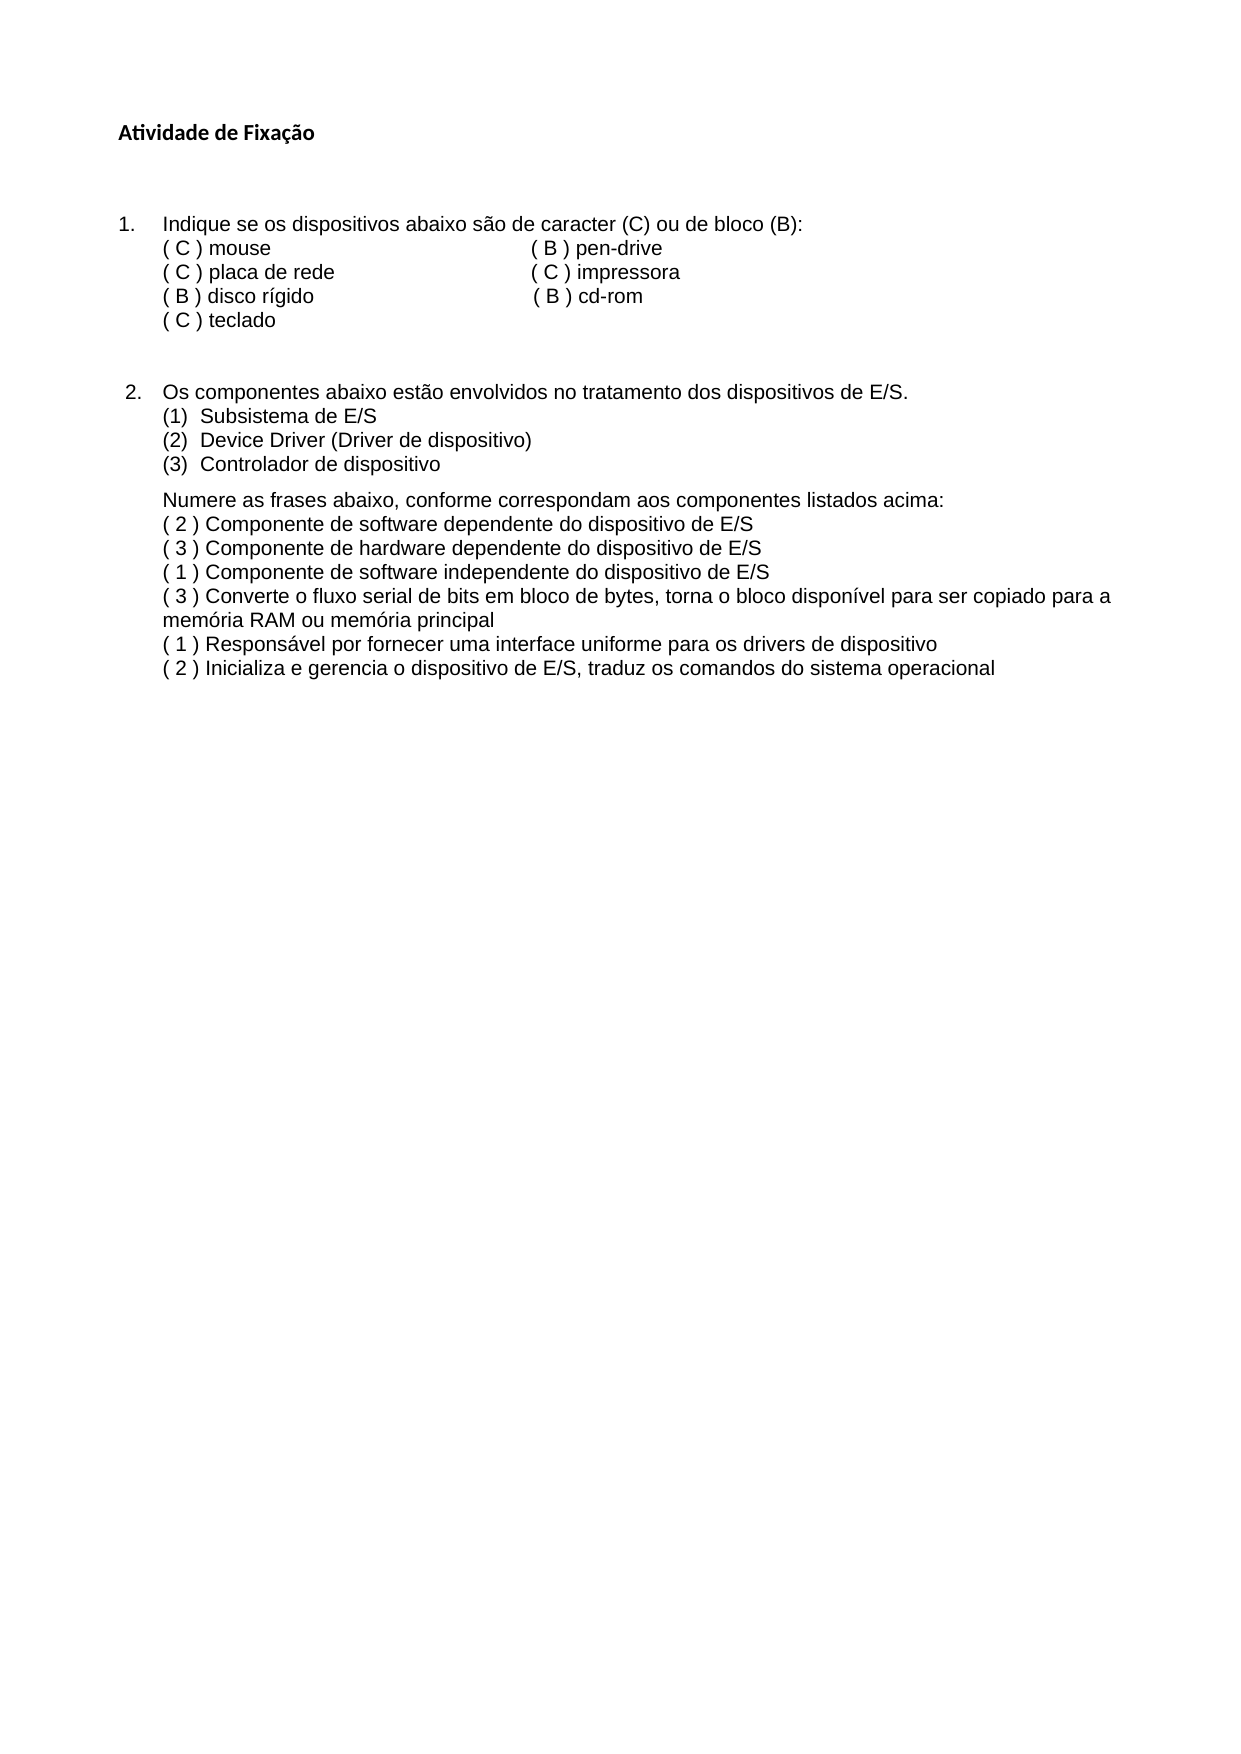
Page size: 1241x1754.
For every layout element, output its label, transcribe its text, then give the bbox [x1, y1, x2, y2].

text ( 1 ) Responsável por fornecer uma interface uniforme para os drivers de dispositivo [162, 632, 1122, 656]
list Indique se os dispositivos abaixo são de caracter (C) ou de bloco (B): [118, 212, 1122, 236]
text ( 2 ) Componente de software dependente do dispositivo de E/S [162, 512, 1122, 536]
list Device Driver (Driver de dispositivo) [162, 427, 1122, 451]
list Subsistema de E/S [162, 403, 1122, 427]
list Os componentes abaixo estão envolvidos no tratamento dos dispositivos de E/S. [125, 379, 1122, 403]
text ( 3 ) Converte o fluxo serial de bits em bloco de bytes, torna o bloco disponível para ser copiado para a memória RAM ou memória principal [162, 584, 1122, 632]
text ( C ) mouse ( B ) pen-drive [162, 236, 1122, 260]
list Controlador de dispositivo [162, 451, 1122, 475]
text ( B ) disco rígido ( B ) cd-rom [162, 284, 1122, 308]
text ( 3 ) Componente de hardware dependente do dispositivo de E/S [162, 536, 1122, 560]
text Atividade de Fixação [118, 118, 1122, 146]
text ( 1 ) Componente de software independente do dispositivo de E/S [162, 560, 1122, 584]
text ( 2 ) Inicializa e gerencia o dispositivo de E/S, traduz os comandos do sistema operacional [162, 656, 1122, 679]
text Numere as frases abaixo, conforme correspondam aos componentes listados acima: [162, 488, 1122, 512]
text ( C ) placa de rede ( C ) impressora [162, 260, 1122, 284]
text ( C ) teclado [162, 308, 1122, 332]
